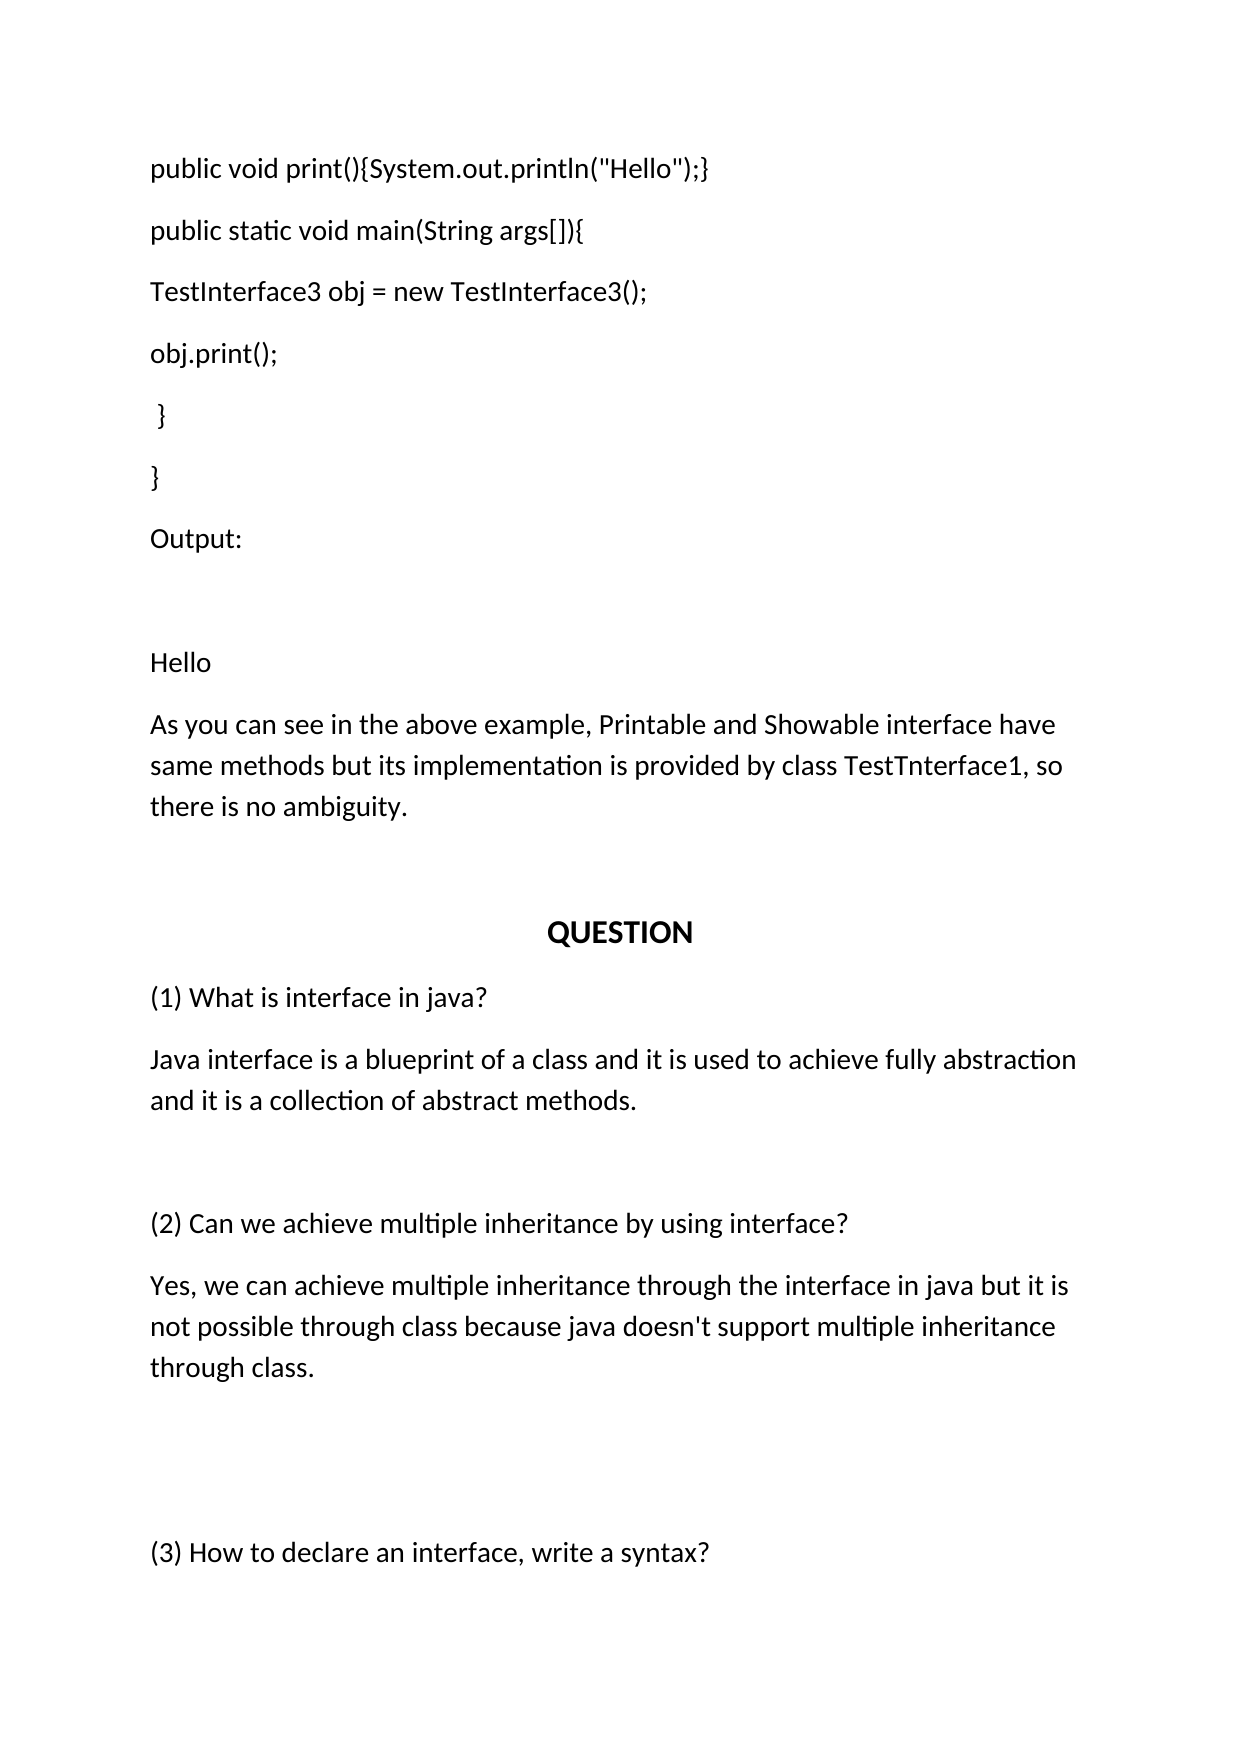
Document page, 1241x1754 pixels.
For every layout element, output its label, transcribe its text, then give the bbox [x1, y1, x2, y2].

text obj.print(); [150, 335, 1090, 371]
text TestInterface3 obj = new TestInterface3(); [150, 273, 1090, 309]
text } [150, 397, 1090, 433]
text Yes, we can achieve multiple inheritance through the interface in java but it is not possible through class because java doesn't support multiple inheritance through class. [150, 1267, 1090, 1384]
text public static void main(String args[]){ [150, 212, 1090, 247]
text (1) What is interface in java? [150, 979, 1090, 1014]
text public void print(){System.out.println("Hello");} [150, 150, 1090, 186]
text Java interface is a blueprint of a class and it is used to achieve fully abstraction and it is a collection of abstract methods. [150, 1041, 1090, 1117]
text Hello [150, 644, 1090, 680]
text } [150, 459, 1090, 494]
text (3) How to declare an interface, write a syntax? [150, 1534, 1090, 1570]
text As you can see in the above example, Printable and Showable interface have same methods but its implementation is provided by class TestTnterface1, so there is no ambiguity. [150, 706, 1090, 823]
text Output: [150, 521, 1090, 556]
text QUESTION [150, 911, 1090, 952]
text (2) Can we achieve multiple inheritance by using interface? [150, 1205, 1090, 1241]
